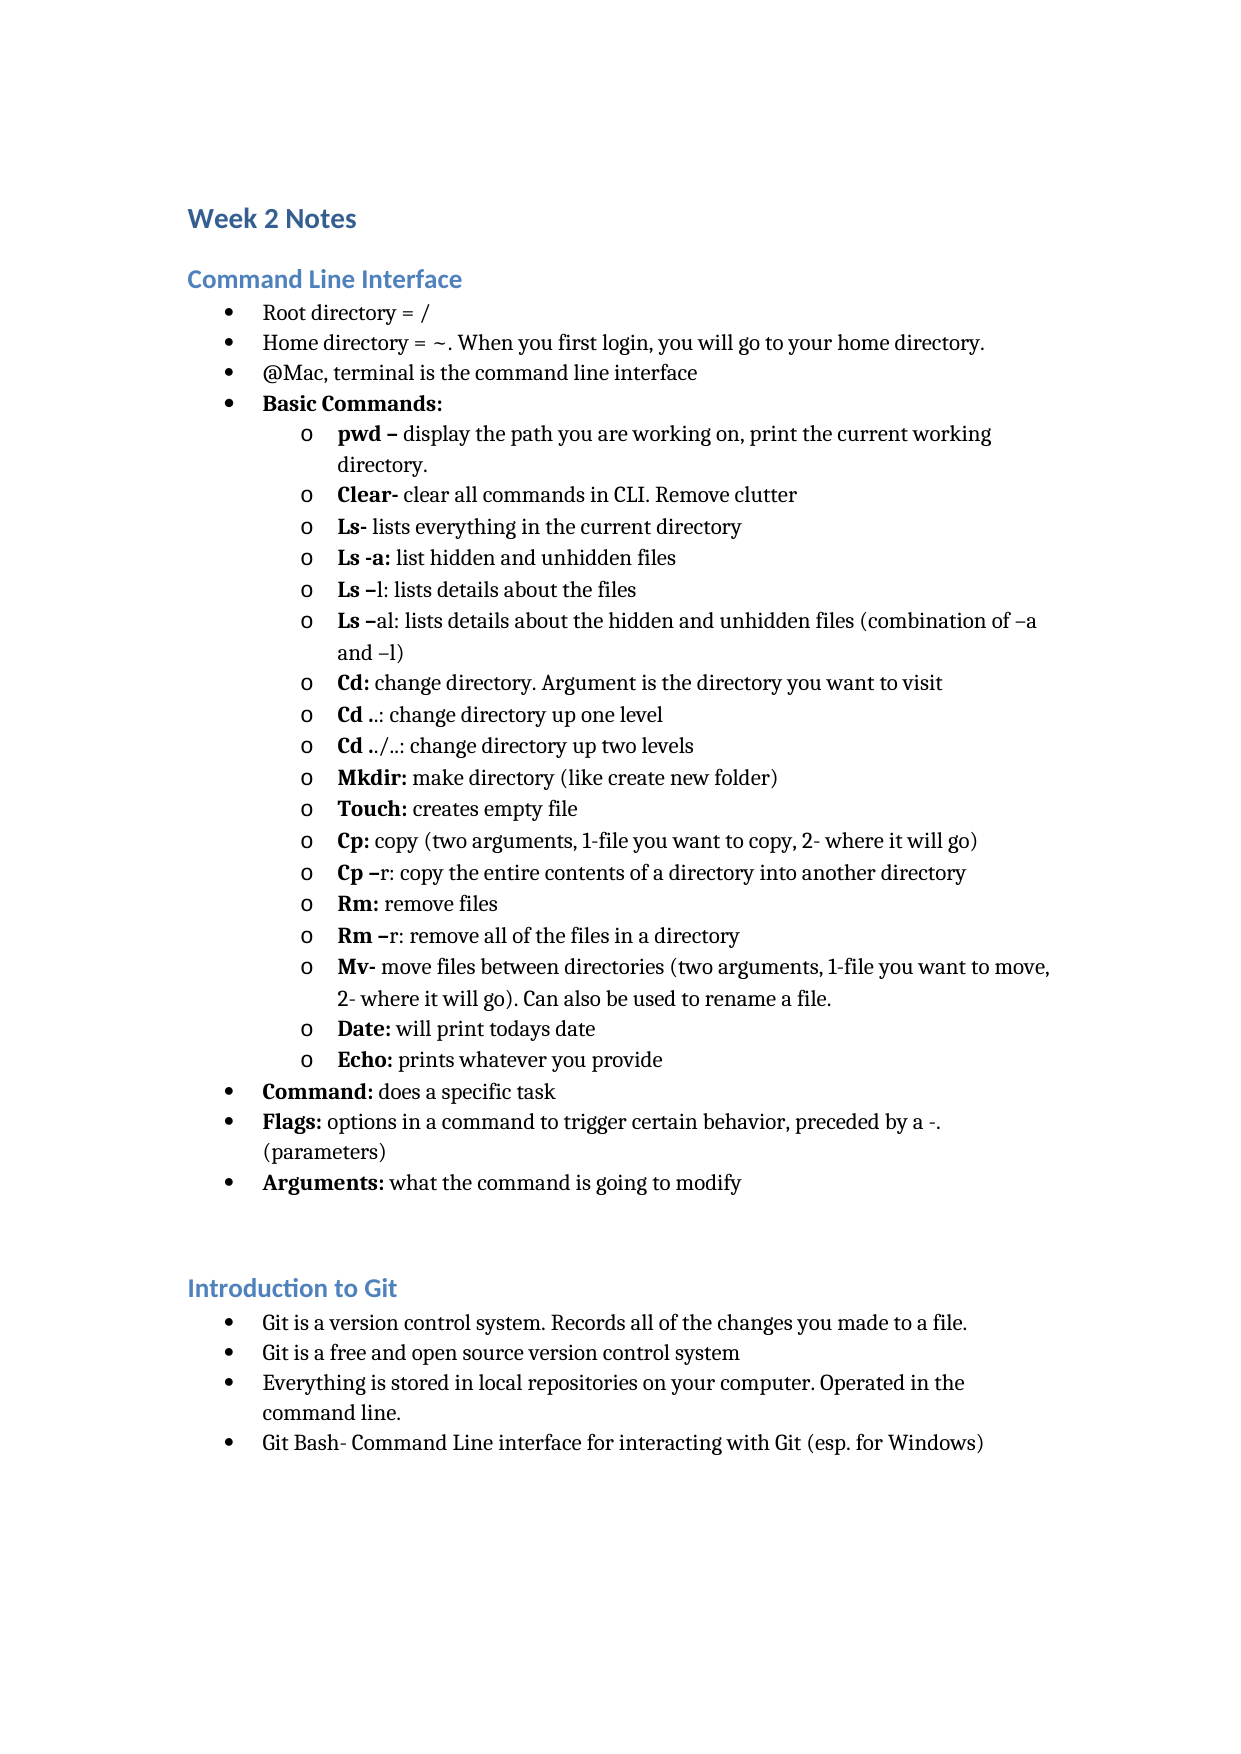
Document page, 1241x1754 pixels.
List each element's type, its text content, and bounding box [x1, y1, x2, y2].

list Ls- lists everything in the current directory [300, 514, 1053, 541]
list Rm –r: remove all of the files in a directory [300, 922, 1053, 950]
subtitle Week 2 Notes [187, 200, 1053, 236]
list Date: will print todays date [300, 1016, 1053, 1043]
list Cd ..: change directory up one level [300, 701, 1053, 729]
list Ls –al: lists details about the hidden and unhidden files (combination of –a and –l) [300, 608, 1053, 666]
list Cd ../..: change directory up two levels [300, 733, 1053, 761]
list Command: does a specific task [225, 1079, 1053, 1105]
list Git Bash- Command Line interface for interacting with Git (esp. for Windows) [225, 1430, 1053, 1456]
list Arguments: what the command is going to modify [225, 1169, 1053, 1196]
list Everything is stored in local repositories on your computer. Operated in the command line. [225, 1370, 1053, 1426]
list Mv- move files between directories (two arguments, 1-file you want to move, 2- where it will go). Can also be used to rename a file. [300, 954, 1053, 1012]
list Git is a version control system. Records all of the changes you made to a file. [225, 1309, 1053, 1336]
list Git is a free and open source version control system [225, 1339, 1053, 1366]
list @Mac, terminal is the command line interface [225, 360, 1053, 386]
list Mkdir: make directory (like create new folder) [300, 764, 1053, 792]
list Ls –l: lists details about the files [300, 577, 1053, 604]
list Cp –r: copy the entire contents of a directory into another directory [300, 859, 1053, 887]
list Echo: prints whatever you provide [300, 1047, 1053, 1074]
list Rm: remove files [300, 891, 1053, 918]
list Home directory = ~. When you first login, you will go to your home directory. [225, 330, 1053, 356]
list Cd: change directory. Argument is the directory you want to visit [300, 670, 1053, 697]
list Basic Commands: [225, 390, 1053, 417]
subtitle Command Line Interface [187, 262, 1053, 295]
list Clear- clear all commands in CLI. Remove clutter [300, 482, 1053, 509]
list Cp: copy (two arguments, 1-file you want to copy, 2- where it will go) [300, 828, 1053, 855]
list Ls -a: list hidden and unhidden files [300, 545, 1053, 573]
list Touch: creates empty file [300, 796, 1053, 824]
list Root directory = / [225, 300, 1053, 326]
list Flags: options in a command to trigger certain behavior, preceded by a -. (parameters) [225, 1109, 1053, 1165]
subtitle Introduction to Git [187, 1271, 1053, 1304]
list pwd – display the path you are working on, print the current working directory. [300, 421, 1053, 478]
